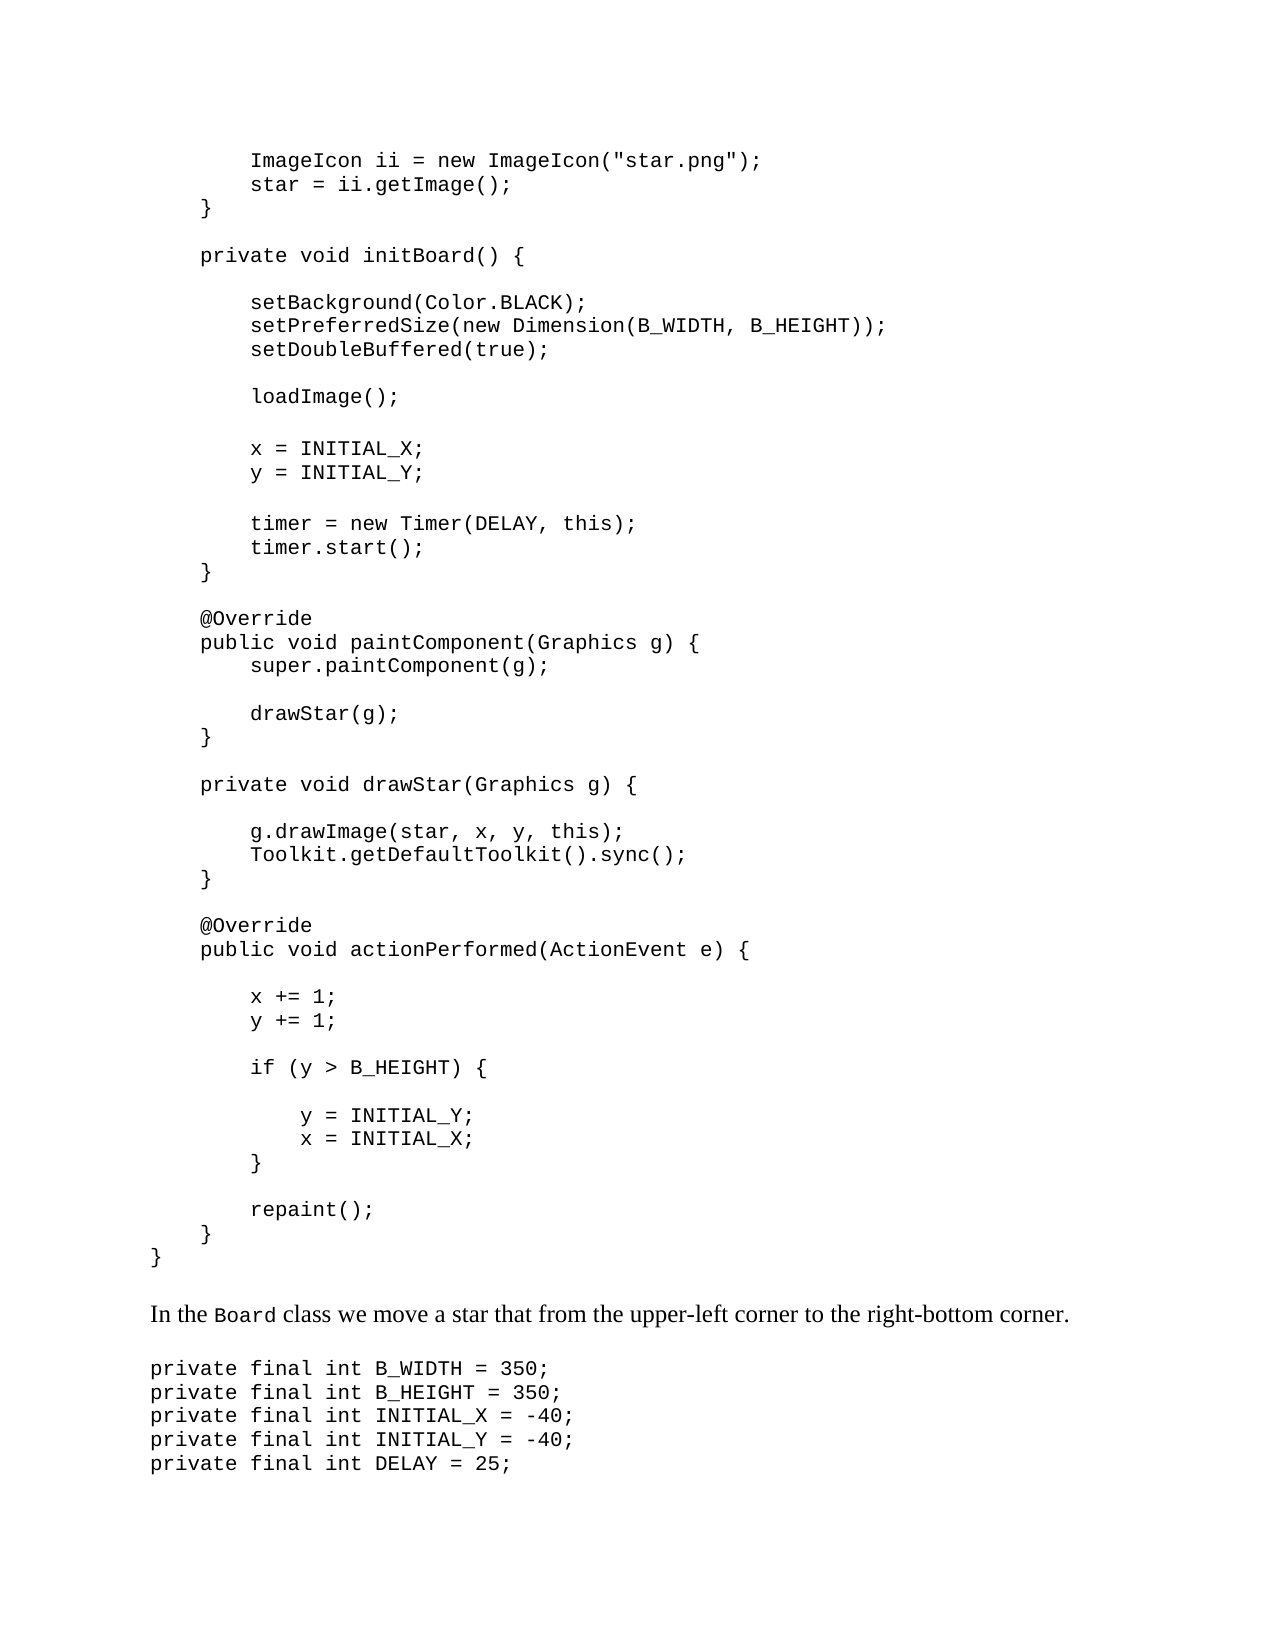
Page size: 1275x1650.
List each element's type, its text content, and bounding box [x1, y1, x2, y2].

text star = ii.getImage(); [150, 174, 1125, 197]
text In the Board class we move a star that from the upper-left corner to the right-bottom corner. [150, 1299, 1125, 1329]
text } [150, 561, 1125, 584]
text timer.start(); [150, 537, 1125, 561]
text ImageIcon ii = new ImageIcon("star.png"); [150, 150, 1125, 174]
text drawStar(g); [150, 703, 1125, 726]
text setBackground(Color.BLACK); [150, 292, 1125, 316]
text y = INITIAL_Y; [150, 462, 1125, 485]
text public void paintComponent(Graphics g) { [150, 632, 1125, 655]
text @Override [150, 608, 1125, 632]
text private final int DELAY = 25; [150, 1453, 1125, 1476]
text x += 1; [150, 986, 1125, 1010]
text private final int B_WIDTH = 350; [150, 1358, 1125, 1382]
text x = INITIAL_X; [150, 1128, 1125, 1152]
text } [150, 1152, 1125, 1176]
text setPreferredSize(new Dimension(B_WIDTH, B_HEIGHT)); [150, 316, 1125, 339]
text setDoubleBuffered(true); [150, 339, 1125, 363]
text private final int INITIAL_X = -40; [150, 1405, 1125, 1429]
text timer = new Timer(DELAY, this); [150, 513, 1125, 537]
text } [150, 868, 1125, 892]
text y = INITIAL_Y; [150, 1104, 1125, 1128]
text x = INITIAL_X; [150, 438, 1125, 462]
text Toolkit.getDefaultToolkit().sync(); [150, 844, 1125, 868]
text if (y > B_HEIGHT) { [150, 1057, 1125, 1081]
text private void initBoard() { [150, 244, 1125, 268]
text private final int INITIAL_Y = -40; [150, 1429, 1125, 1453]
text } [150, 1223, 1125, 1246]
text } [150, 726, 1125, 750]
text public void actionPerformed(ActionEvent e) { [150, 939, 1125, 963]
text private final int B_HEIGHT = 350; [150, 1382, 1125, 1405]
text @Override [150, 915, 1125, 939]
text super.paintComponent(g); [150, 655, 1125, 679]
text loadImage(); [150, 386, 1125, 410]
text y += 1; [150, 1010, 1125, 1034]
text g.drawImage(star, x, y, this); [150, 821, 1125, 844]
text private void drawStar(Graphics g) { [150, 773, 1125, 797]
text } [150, 1246, 1125, 1270]
text } [150, 197, 1125, 221]
text repaint(); [150, 1199, 1125, 1223]
